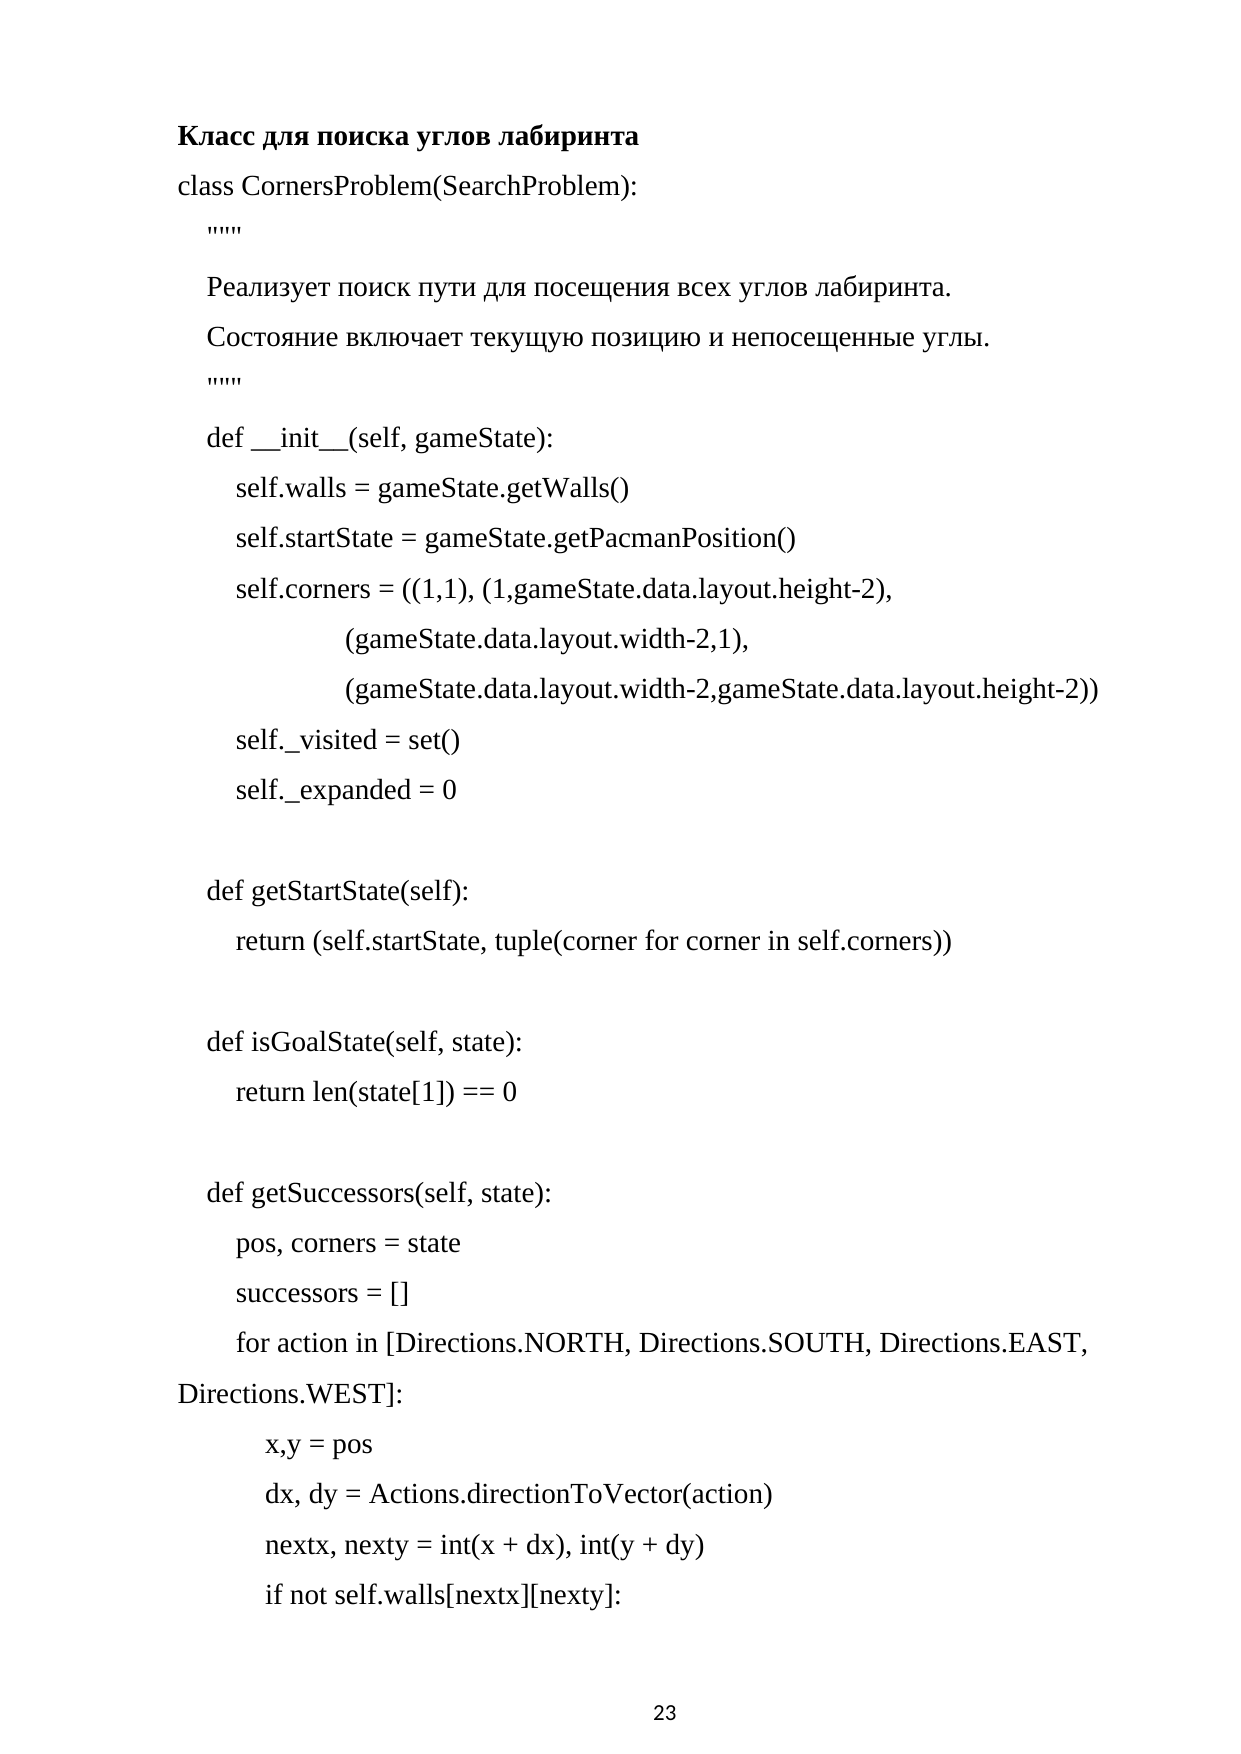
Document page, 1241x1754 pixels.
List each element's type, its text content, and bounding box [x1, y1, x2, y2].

text self._visited = set() [177, 722, 1152, 755]
text """ [177, 370, 1152, 403]
text x,y = pos [177, 1426, 1152, 1460]
text for action in [Directions.NORTH, Directions.SOUTH, Directions.EAST, Directions.WEST]: [177, 1326, 1152, 1409]
text def __init__(self, gameState): [177, 420, 1152, 453]
text def getStartState(self): [177, 873, 1152, 906]
text return (self.startState, tuple(corner for corner in self.corners)) [177, 923, 1152, 957]
text self.corners = ((1,1), (1,gameState.data.layout.height-2), [177, 571, 1152, 604]
text return len(state[1]) == 0 [177, 1074, 1152, 1108]
text Класс для поиска углов лабиринта [177, 118, 1152, 152]
text nextx, nexty = int(x + dx), int(y + dy) [177, 1527, 1152, 1560]
text if not self.walls[nextx][nexty]: [177, 1577, 1152, 1611]
text dx, dy = Actions.directionToVector(action) [177, 1477, 1152, 1510]
text successors = [] [177, 1275, 1152, 1309]
text class CornersProblem(SearchProblem): [177, 168, 1152, 202]
text Состояние включает текущую позицию и непосещенные углы. [177, 319, 1152, 353]
text def getSuccessors(self, state): [177, 1175, 1152, 1208]
text Реализует поиск пути для посещения всех углов лабиринта. [177, 269, 1152, 303]
text self._expanded = 0 [177, 772, 1152, 806]
text """ [177, 219, 1152, 252]
text self.walls = gameState.getWalls() [177, 470, 1152, 504]
text def isGoalState(self, state): [177, 1024, 1152, 1057]
text pos, corners = state [177, 1225, 1152, 1258]
text self.startState = gameState.getPacmanPosition() [177, 521, 1152, 554]
text (gameState.data.layout.width-2,gameState.data.layout.height-2)) [177, 672, 1152, 705]
text (gameState.data.layout.width-2,1), [177, 621, 1152, 655]
